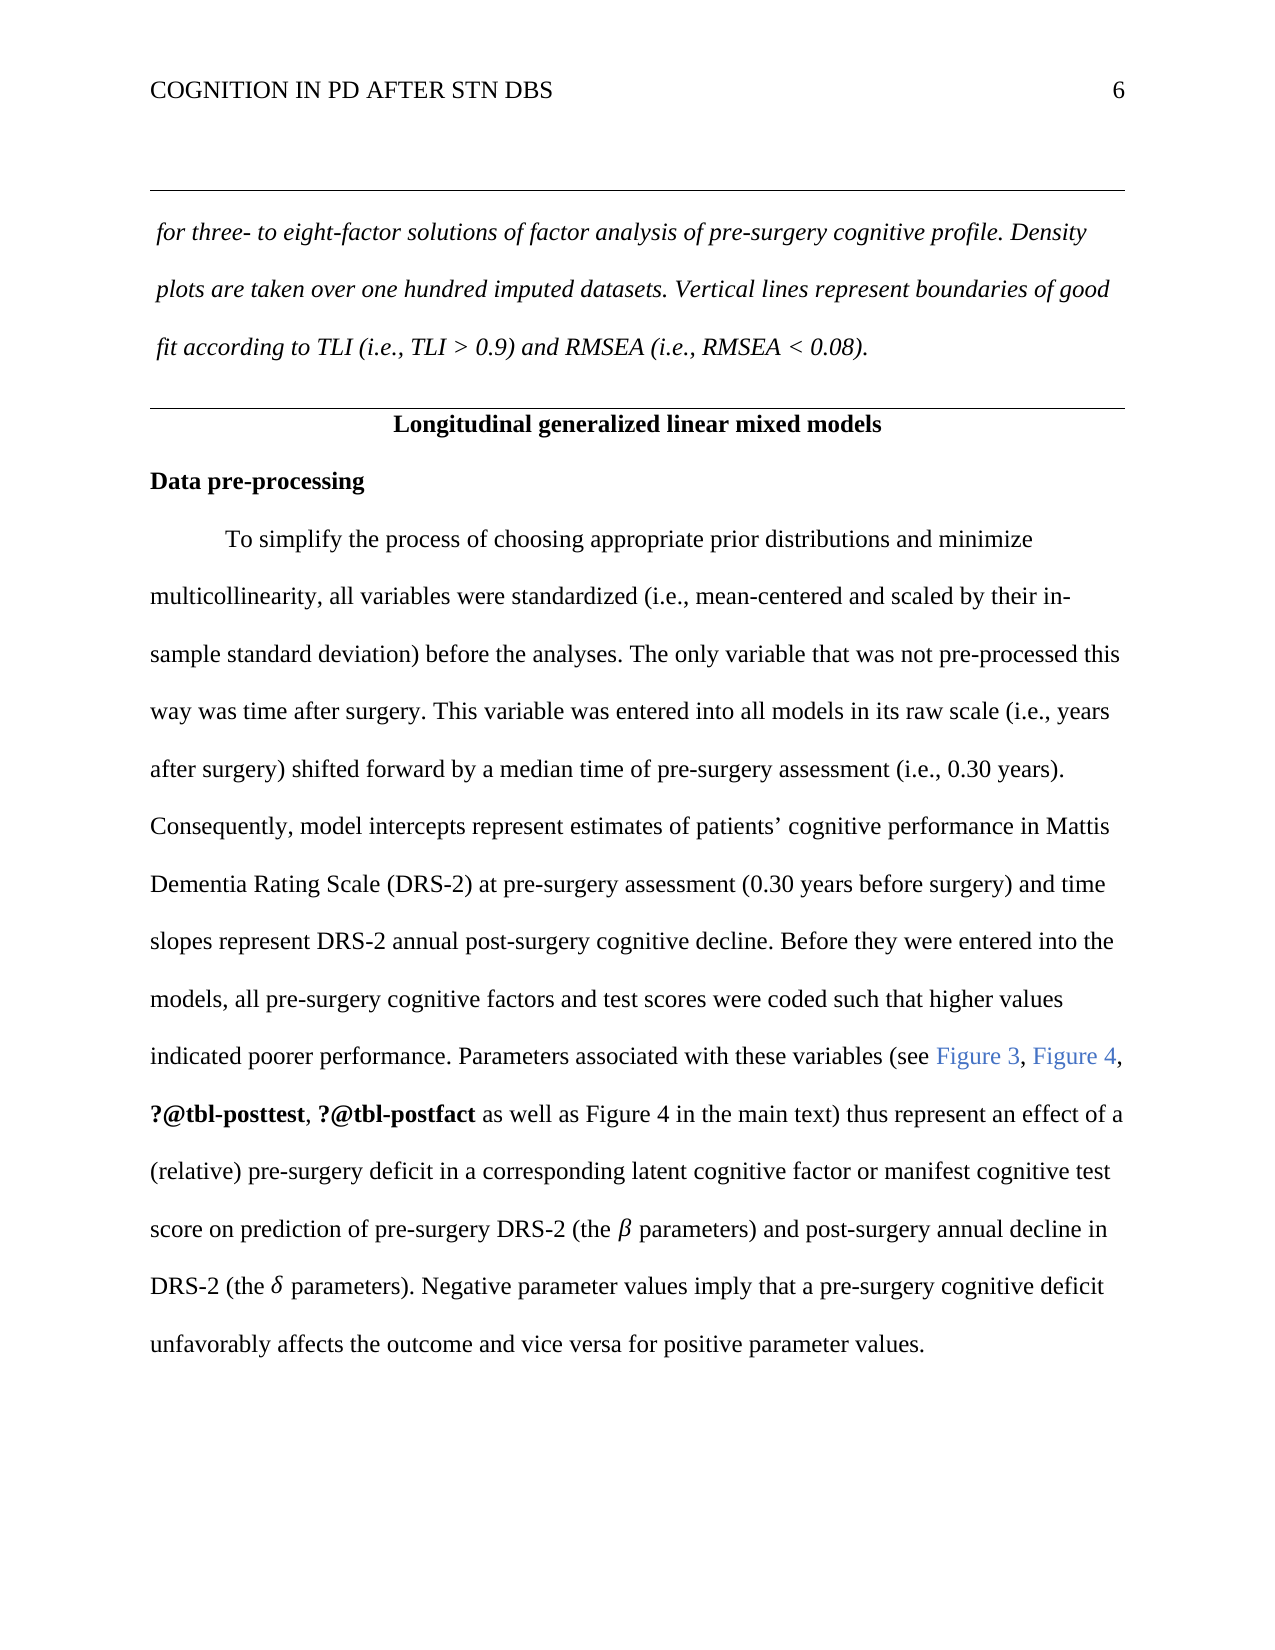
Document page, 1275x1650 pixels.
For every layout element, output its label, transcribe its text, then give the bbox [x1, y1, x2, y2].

subtitle Data pre-processing [150, 466, 1125, 495]
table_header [150, 191, 1125, 408]
text To simplify the process of choosing appropriate prior distributions and minimize multicollinearity, all variables were standardized (i.e., mean-centered and scaled by their in-sample standard deviation) before the analyses. The only variable that was not pre-processed this way was time after surgery. This variable was entered into all models in its raw scale (i.e., years after surgery) shifted forward by a median time of pre-surgery assessment (i.e., 0.30 years). Consequently, model intercepts represent estimates of patients’ cognitive performance in Mattis Dementia Rating Scale (DRS-2) at pre-surgery assessment (0.30 years before surgery) and time slopes represent DRS-2 annual post-surgery cognitive decline. Before they were entered into the models, all pre-surgery cognitive factors and test scores were coded such that higher values indicated poorer performance. Parameters associated with these variables (see Figure 3, Figure 4, ?@tbl-posttest, ?@tbl-postfact as well as Figure 4 in the main text) thus represent an effect of a (relative) pre-surgery deficit in a corresponding latent cognitive factor or manifest cognitive test score on prediction of pre-surgery DRS-2 (the parameters) and post-surgery annual decline in DRS-2 (the parameters). Negative parameter values imply that a pre-surgery cognitive deficit unfavorably affects the outcome and vice versa for positive parameter values. [150, 524, 1125, 1357]
subtitle Longitudinal generalized linear mixed models [150, 409, 1125, 437]
